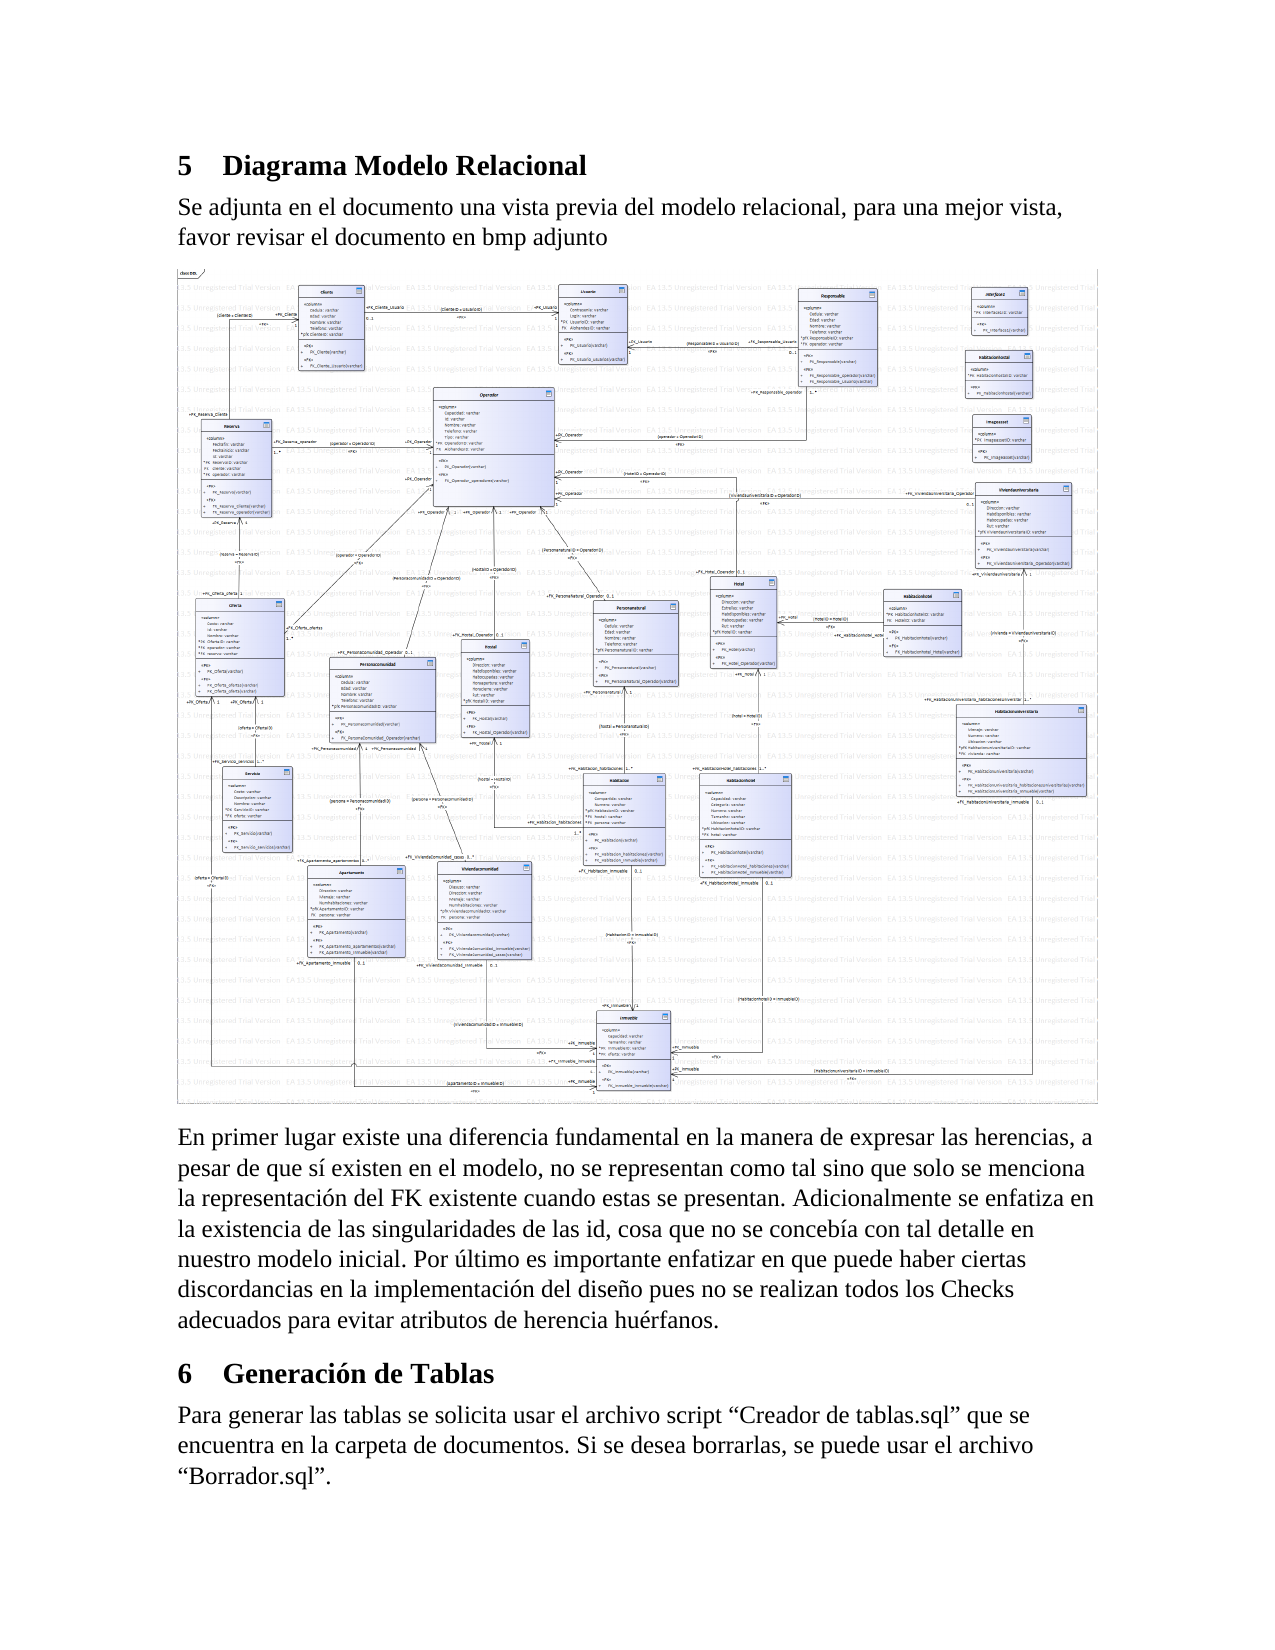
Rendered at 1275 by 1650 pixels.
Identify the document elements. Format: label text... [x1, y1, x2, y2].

subtitle Generación de Tablas [177, 1356, 1098, 1390]
text Para generar las tablas se solicita usar el archivo script “Creador de tablas.sql” que se encuentra en la carpeta de documentos. Si se desea borrarlas, se puede usar el archivo “Borrador.sql”. [177, 1400, 1098, 1490]
text Se adjunta en el documento una vista previa del modelo relacional, para una mejor vista, favor revisar el documento en bmp adjunto [177, 192, 1098, 251]
picture [177, 269, 1098, 1104]
text En primer lugar existe una diferencia fundamental en la manera de expresar las herencias, a pesar de que sí existen en el modelo, no se representan como tal sino que solo se menciona la representación del FK existente cuando estas se presentan. Adicionalmente se enfatiza en la existencia de las singularidades de las id, cosa que no se concebía con tal detalle en nuestro modelo inicial. Por último es importante enfatizar en que puede haber ciertas discordancias en la implementación del diseño pues no se realizan todos los Checks adecuados para evitar atributos de herencia huérfanos. [177, 1122, 1098, 1334]
subtitle Diagrama Modelo Relacional [177, 148, 1098, 181]
